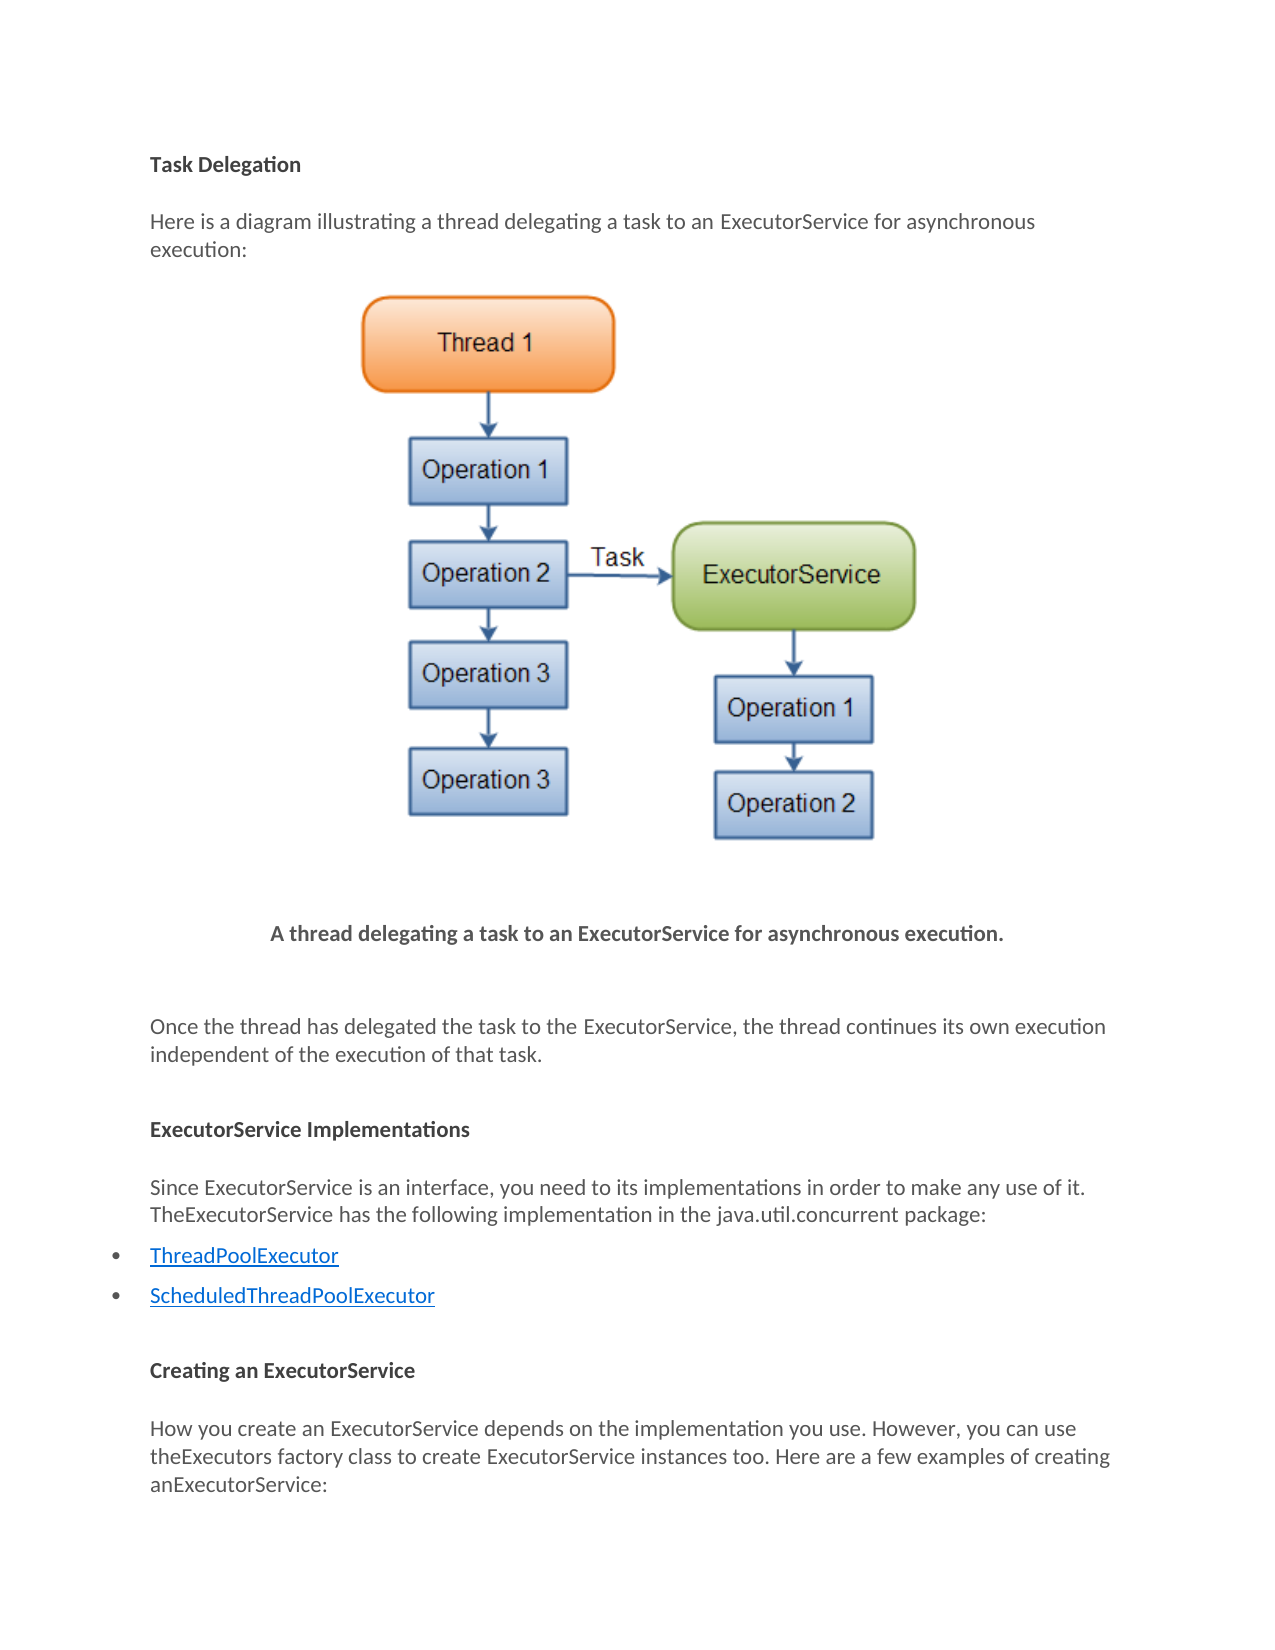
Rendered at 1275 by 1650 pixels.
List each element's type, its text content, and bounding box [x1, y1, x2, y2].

text How you create an ExecutorService depends on the implementation you use. However, you can use theExecutors factory class to create ExecutorService instances too. Here are a few examples of creating anExecutorService: [150, 1414, 1125, 1498]
subtitle Creating an ExecutorService [150, 1357, 1125, 1384]
text Once the thread has delegated the task to the ExecutorService, the thread continues its own execution independent of the execution of that task. [150, 1012, 1125, 1068]
table_cell A thread delegating a task to an ExecutorService for asynchronous execution. [254, 904, 1021, 987]
table_header [254, 263, 1021, 903]
picture [347, 278, 928, 864]
text Since ExecutorService is an interface, you need to its implementations in order to make any use of it. TheExecutorService has the following implementation in the java.util.concurrent package: [150, 1173, 1125, 1229]
subtitle ExecutorService Implementations [150, 1115, 1125, 1143]
list ThreadPoolExecutor [112, 1241, 1125, 1269]
list ScheduledThreadPoolExecutor [112, 1282, 1125, 1310]
text Here is a diagram illustrating a thread delegating a task to an ExecutorService for asynchronous execution: [150, 207, 1125, 263]
subtitle Task Delegation [150, 150, 1125, 178]
